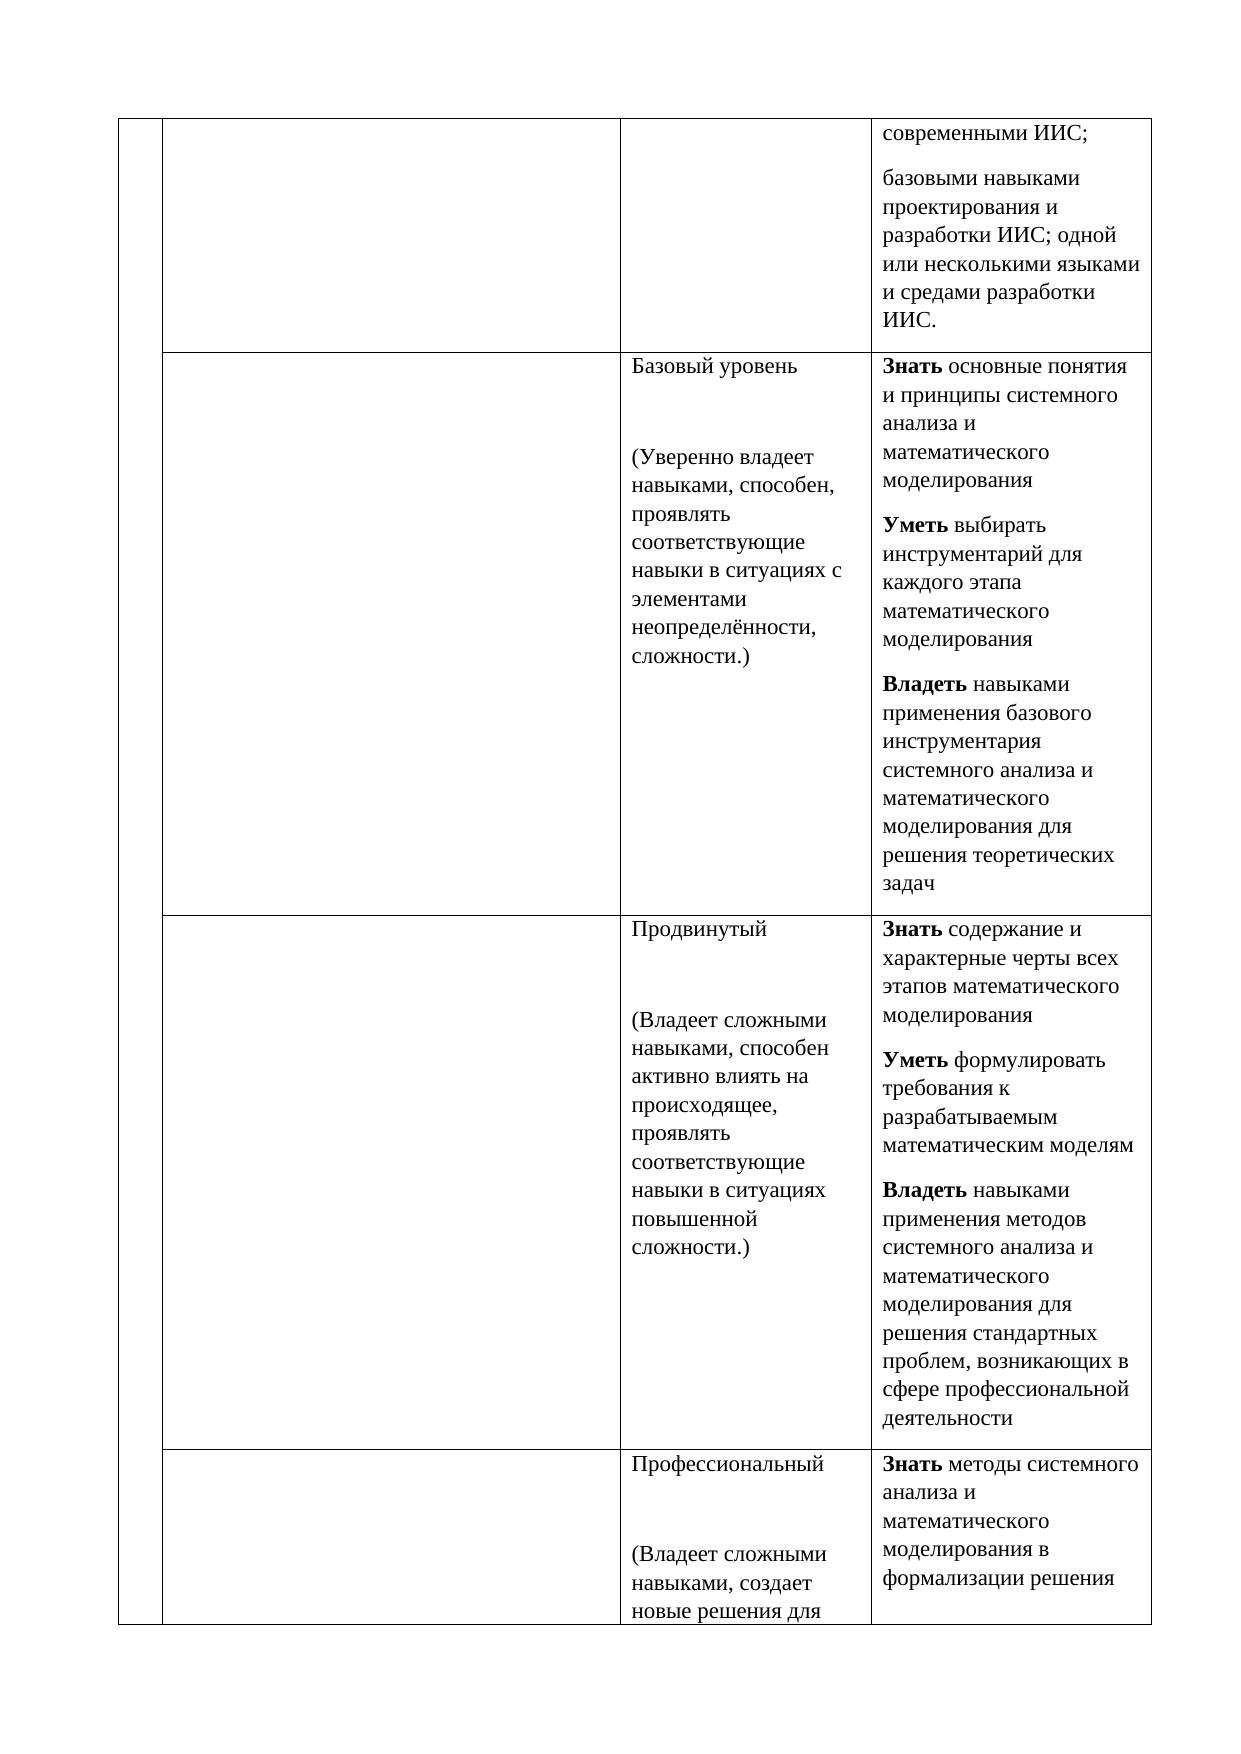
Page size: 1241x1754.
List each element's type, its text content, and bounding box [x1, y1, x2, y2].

table_cell Продвинутый (Владеет сложными навыками, способен активно влиять на происходящее, проявлять соответствующие навыки в ситуациях повышенной сложности.) [621, 916, 871, 1449]
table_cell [872, 1450, 1151, 1623]
table_cell Знать содержание и характерные черты всех этапов математического моделирования Уметь формулировать требования к разрабатываемым математическим моделям Владеть навыками применения методов системного анализа и математического моделирования для решения стандартных проблем, возникающих в сфере профессиональной деятельности [872, 916, 1151, 1449]
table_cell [872, 119, 1151, 352]
table_cell Знать основные понятия и принципы системного анализа и математического моделирования Уметь выбирать инструментарий для каждого этапа математического моделирования Владеть навыками применения базового инструментария системного анализа и математического моделирования для решения теоретических задач [872, 353, 1151, 914]
table_cell [163, 916, 620, 1449]
table_cell [163, 353, 620, 914]
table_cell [621, 1450, 871, 1623]
table_cell [163, 1450, 620, 1623]
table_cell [621, 119, 871, 352]
table_cell [163, 119, 620, 352]
table_cell Базовый уровень (Уверенно владеет навыками, способен, проявлять соответствующие навыки в ситуациях с элементами неопределённости, сложности.) [621, 353, 871, 914]
